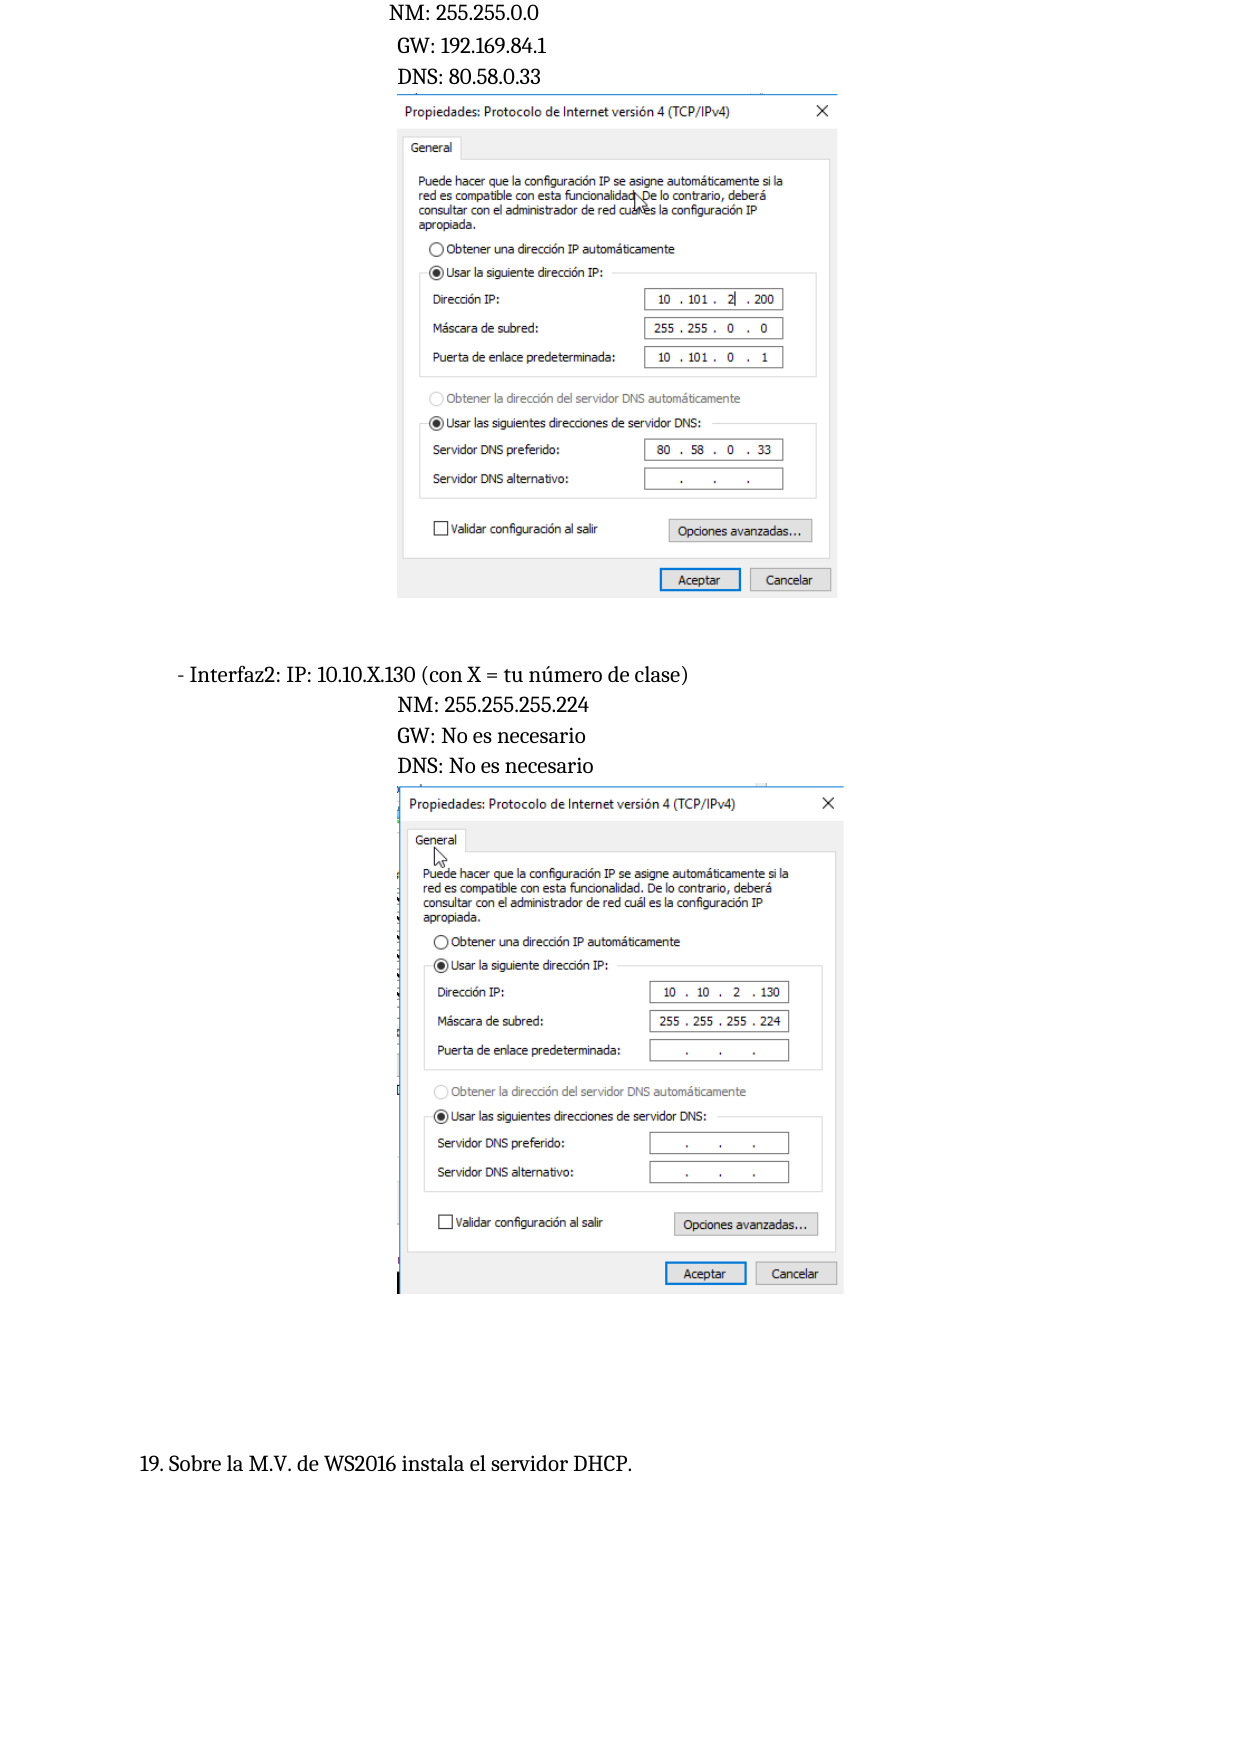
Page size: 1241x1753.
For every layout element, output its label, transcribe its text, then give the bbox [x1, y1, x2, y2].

text DNS: 80.58.0.33 [397, 63, 1152, 90]
picture [397, 93, 838, 598]
text NM: 255.255.0.0 [327, 0, 998, 26]
text GW: 192.169.84.1 [397, 33, 1152, 59]
text DNS: No es necesario [397, 753, 1152, 779]
text - Interfaz2: IP: 10.10.X.130 (con X = tu número de clase) [177, 662, 1152, 688]
picture [397, 783, 844, 1294]
text 19. Sobre la M.V. de WS2016 instala el servidor DHCP. [140, 1451, 1152, 1478]
text GW: No es necesario [397, 723, 1152, 749]
text NM: 255.255.255.224 [397, 692, 1152, 719]
